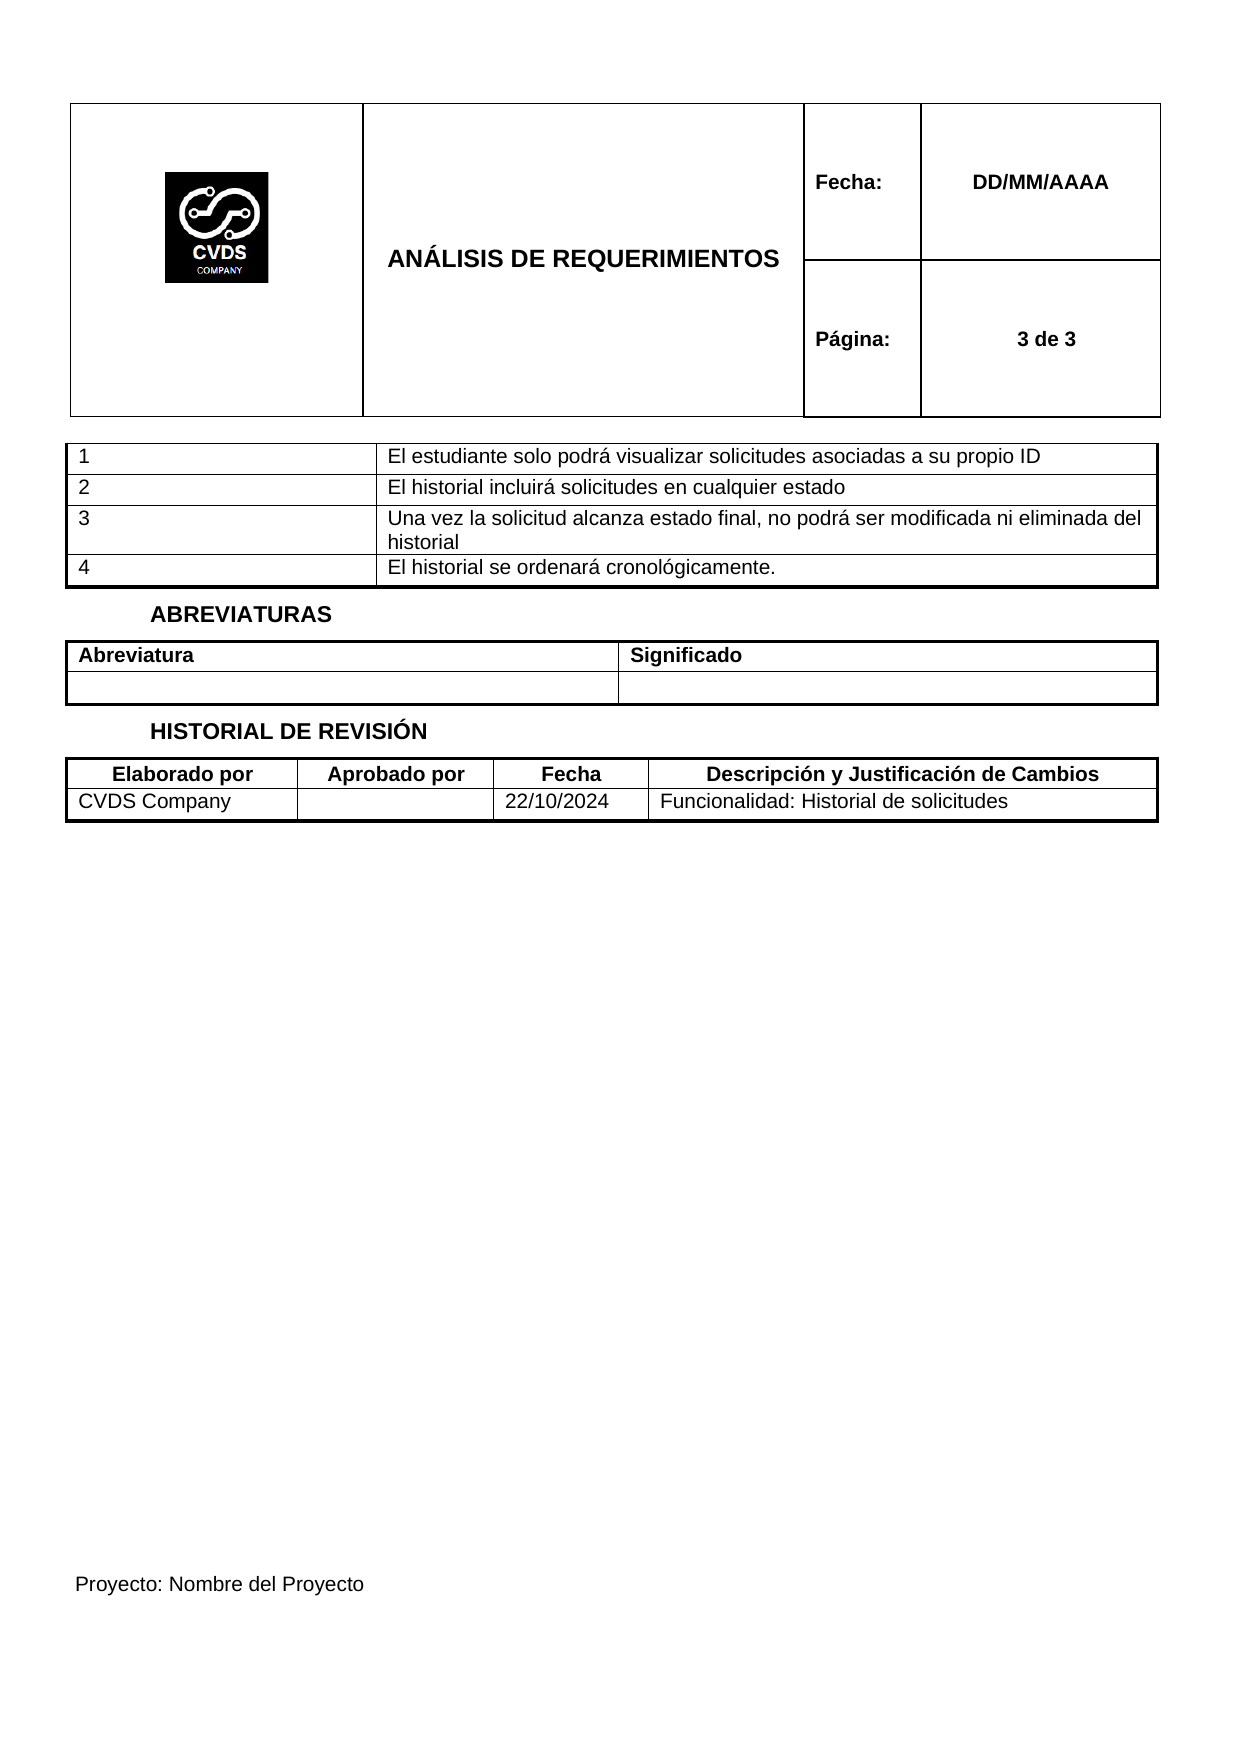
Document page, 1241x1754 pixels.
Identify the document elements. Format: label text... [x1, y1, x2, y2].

list HISTORIAL DE REVISIÓN [75, 718, 1165, 744]
table_cell 4 [68, 555, 376, 585]
table_cell [298, 789, 493, 819]
table_header Significado [619, 643, 1156, 671]
table_cell CVDS Company [68, 789, 297, 819]
picture [165, 172, 269, 283]
table_header Descripción y Justificación de Cambios [649, 760, 1156, 788]
table_header Elaborado por [68, 760, 297, 788]
table_cell 3 [68, 506, 376, 554]
table_cell [619, 672, 1156, 702]
table_header Abreviatura [68, 643, 618, 671]
table_cell El historial incluirá solicitudes en cualquier estado [377, 475, 1156, 505]
table_cell Funcionalidad: Historial de solicitudes [649, 789, 1156, 819]
table_cell El historial se ordenará cronológicamente. [377, 555, 1156, 585]
table_header Fecha [494, 760, 648, 788]
table_cell 2 [68, 475, 376, 505]
table_cell 1 [68, 444, 376, 474]
table_header Aprobado por [298, 760, 493, 788]
list ABREVIATURAS [75, 601, 1165, 627]
table_cell El estudiante solo podrá visualizar solicitudes asociadas a su propio ID [377, 444, 1156, 474]
table_cell Una vez la solicitud alcanza estado final, no podrá ser modificada ni eliminada del historial [377, 506, 1156, 554]
table_cell 22/10/2024 [494, 789, 648, 819]
table_cell [68, 672, 618, 702]
